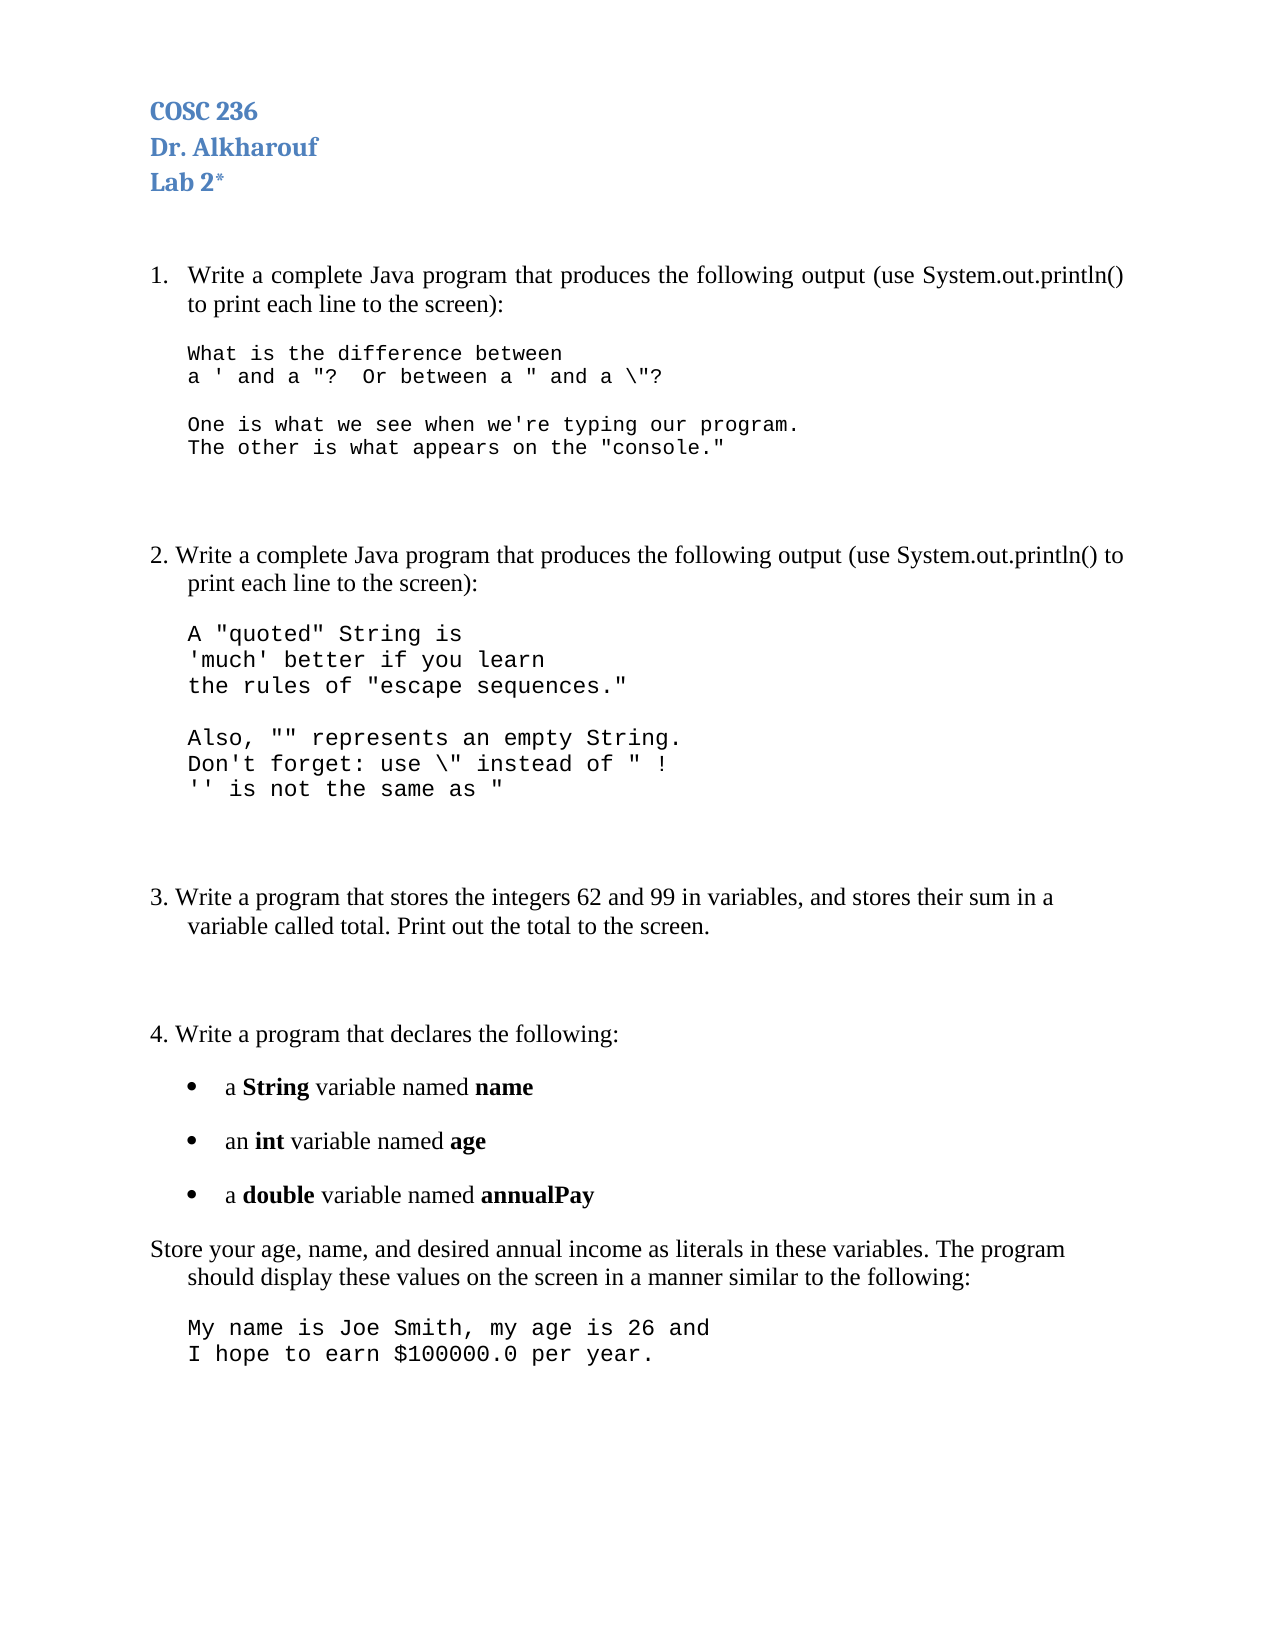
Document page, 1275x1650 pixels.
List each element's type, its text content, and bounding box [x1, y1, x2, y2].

text A "quoted" String is [187, 622, 1125, 648]
text 2. Write a complete Java program that produces the following output (use System.out.println() to print each line to the screen): [150, 540, 1125, 597]
text 4. Write a program that declares the following: [150, 1019, 1125, 1047]
list a double variable named annualPay [187, 1180, 1125, 1209]
text What is the difference between [187, 343, 1125, 366]
text The other is what appears on the "console." [187, 437, 1125, 461]
list an int variable named age [187, 1126, 1125, 1155]
subtitle COSC 236 Dr. Alkharouf Lab 2* [150, 96, 1125, 198]
text Store your age, name, and desired annual income as literals in these variables. The program should display these values on the screen in a manner similar to the following: [150, 1234, 1125, 1291]
list a String variable named name [187, 1072, 1125, 1101]
text the rules of "escape sequences." [187, 674, 1125, 700]
text 1. Write a complete Java program that produces the following output (use System.out.println() to print each line to the screen): [150, 260, 1125, 318]
text My name is Joe Smith, my age is 26 and [187, 1316, 1125, 1342]
text Also, "" represents an empty String. [187, 726, 1125, 752]
text I hope to earn $100000.0 per year. [187, 1342, 1125, 1368]
text 3. Write a program that stores the integers 62 and 99 in variables, and stores their sum in a variable called total. Print out the total to the screen. [150, 882, 1125, 940]
text 'much' better if you learn [187, 648, 1125, 674]
text '' is not the same as " [187, 778, 1125, 804]
text a ' and a "? Or between a " and a \"? [187, 366, 1125, 390]
text Don't forget: use \" instead of " ! [187, 752, 1125, 778]
text One is what we see when we're typing our program. [187, 414, 1125, 437]
